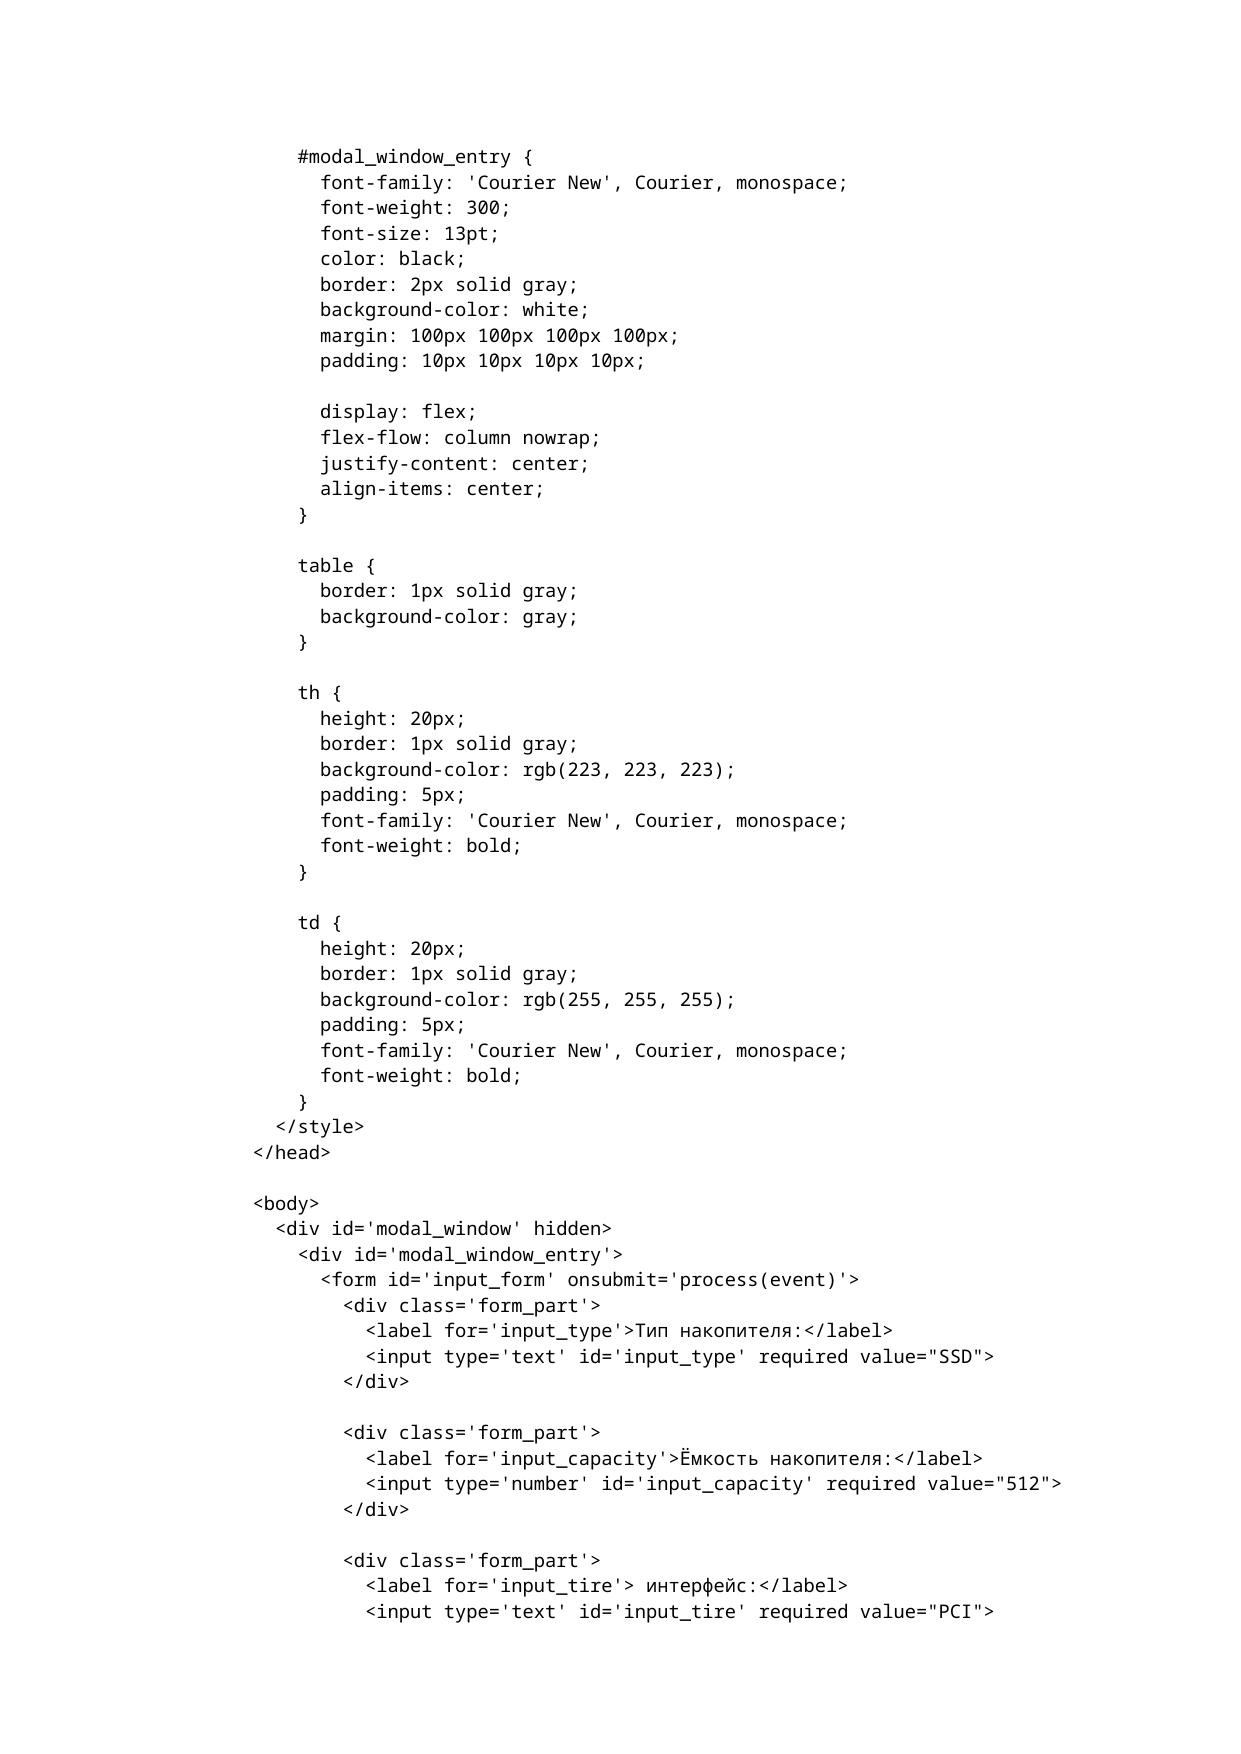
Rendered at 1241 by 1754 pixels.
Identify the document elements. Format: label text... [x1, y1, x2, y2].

text font-family: 'Courier New', Courier, monospace; [177, 807, 1152, 833]
text border: 1px solid gray; [177, 960, 1152, 986]
text background-color: white; [177, 297, 1152, 322]
text <form id='input_form' onsubmit='process(event)'> [177, 1267, 1152, 1292]
text padding: 10px 10px 10px 10px; [177, 348, 1152, 373]
text font-weight: bold; [177, 833, 1152, 858]
text padding: 5px; [177, 1011, 1152, 1037]
text <input type='text' id='input_tire' required value="PCI"> [177, 1598, 1152, 1624]
text <div class='form_part'> [177, 1547, 1152, 1573]
text <input type='text' id='input_type' required value="SSD"> [177, 1343, 1152, 1369]
text #modal_window_entry { [177, 144, 1152, 169]
text font-size: 13pt; [177, 220, 1152, 246]
text </div> [177, 1369, 1152, 1394]
text border: 2px solid gray; [177, 271, 1152, 297]
text <div class='form_part'> [177, 1292, 1152, 1318]
text font-family: 'Courier New', Courier, monospace; [177, 169, 1152, 195]
text padding: 5px; [177, 782, 1152, 807]
text </head> [177, 1139, 1152, 1164]
text margin: 100px 100px 100px 100px; [177, 322, 1152, 348]
text <body> [177, 1190, 1152, 1216]
text border: 1px solid gray; [177, 577, 1152, 603]
text color: black; [177, 246, 1152, 271]
text } [177, 858, 1152, 884]
text background-color: gray; [177, 603, 1152, 628]
text </div> [177, 1496, 1152, 1522]
text justify-content: center; [177, 450, 1152, 475]
text <div class='form_part'> [177, 1420, 1152, 1445]
text td { [177, 909, 1152, 935]
text <div id='modal_window_entry'> [177, 1241, 1152, 1267]
text } [177, 501, 1152, 526]
text border: 1px solid gray; [177, 731, 1152, 756]
text <input type='number' id='input_capacity' required value="512"> [177, 1471, 1152, 1496]
text background-color: rgb(255, 255, 255); [177, 986, 1152, 1011]
text <div id='modal_window' hidden> [177, 1216, 1152, 1241]
text background-color: rgb(223, 223, 223); [177, 756, 1152, 782]
text height: 20px; [177, 705, 1152, 731]
text </style> [177, 1113, 1152, 1139]
text } [177, 628, 1152, 654]
text th { [177, 679, 1152, 705]
text <label for='input_capacity'>Ёмкость накопителя:</label> [177, 1445, 1152, 1471]
text display: flex; [177, 399, 1152, 424]
text <label for='input_type'>Тип накопителя:</label> [177, 1318, 1152, 1343]
text align-items: center; [177, 475, 1152, 501]
text font-weight: 300; [177, 195, 1152, 220]
text table { [177, 552, 1152, 577]
text } [177, 1088, 1152, 1113]
text height: 20px; [177, 935, 1152, 960]
text font-family: 'Courier New', Courier, monospace; [177, 1037, 1152, 1062]
text font-weight: bold; [177, 1062, 1152, 1088]
text <label for='input_tire'> интерфейс:</label> [177, 1573, 1152, 1598]
text flex-flow: column nowrap; [177, 424, 1152, 450]
